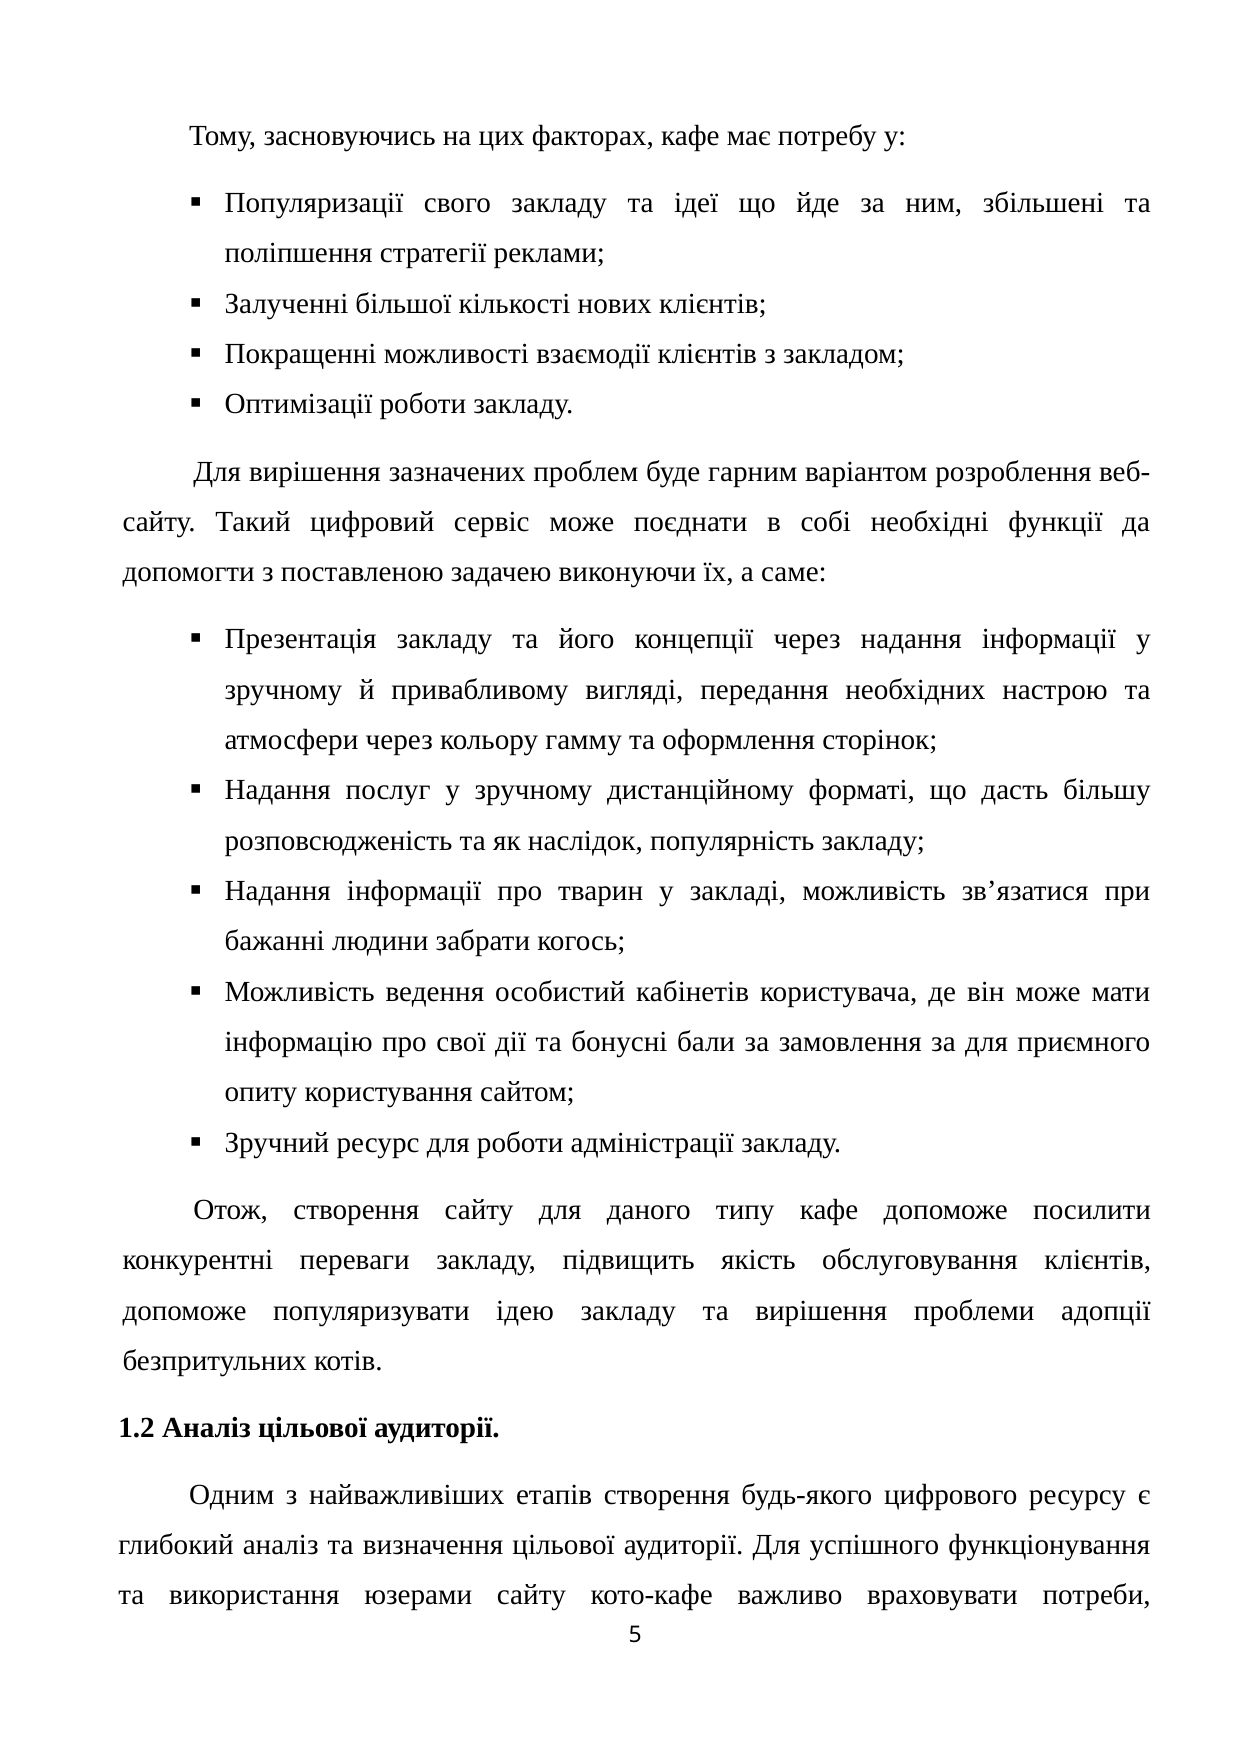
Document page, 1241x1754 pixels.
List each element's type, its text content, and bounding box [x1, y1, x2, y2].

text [118, 1477, 1152, 1611]
list Зручний ресурс для роботи адміністрації закладу. [189, 1125, 1152, 1158]
list Оптимізації роботи закладу. [189, 387, 1152, 420]
list Залученні більшої кількості нових клієнтів; [189, 286, 1152, 319]
list Надання інформації про тварин у закладі, можливість зв’язатися при бажанні людини забрати когось; [189, 873, 1152, 957]
list Покращенні можливості взаємодії клієнтів з закладом; [189, 336, 1152, 370]
list Надання послуг у зручному дистанційному форматі, що дасть більшу розповсюдженість та як наслідок, популярність закладу; [189, 772, 1152, 856]
list Популяризації свого закладу та ідеї що йде за ним, збільшені та поліпшення стратегії реклами; [189, 185, 1152, 269]
text Тому, засновуючись на цих факторах, кафе має потребу у: [118, 118, 1152, 152]
list Можливість ведення особистий кабінетів користувача, де він може мати інформацію про свої дії та бонусні бали за замовлення за для приємного опиту користування сайтом; [189, 974, 1152, 1108]
text Отож, створення сайту для даного типу кафе допоможе посилити конкурентні переваги закладу, підвищить якість обслуговування клієнтів, допоможе популяризувати ідею закладу та вирішення проблеми адопції безпритульних котів. [122, 1192, 1152, 1376]
text Для вирішення зазначених проблем буде гарним варіантом розроблення веб-сайту. Такий цифровий сервіс може поєднати в собі необхідні функції да допомогти з поставленою задачею виконуючи їх, а саме: [122, 454, 1152, 588]
list Презентація закладу та його концепції через надання інформації у зручному й привабливому вигляді, передання необхідних настрою та атмосфери через кольору гамму та оформлення сторінок; [189, 621, 1152, 756]
text 1.2 Аналіз цільової аудиторії. [118, 1410, 1152, 1443]
